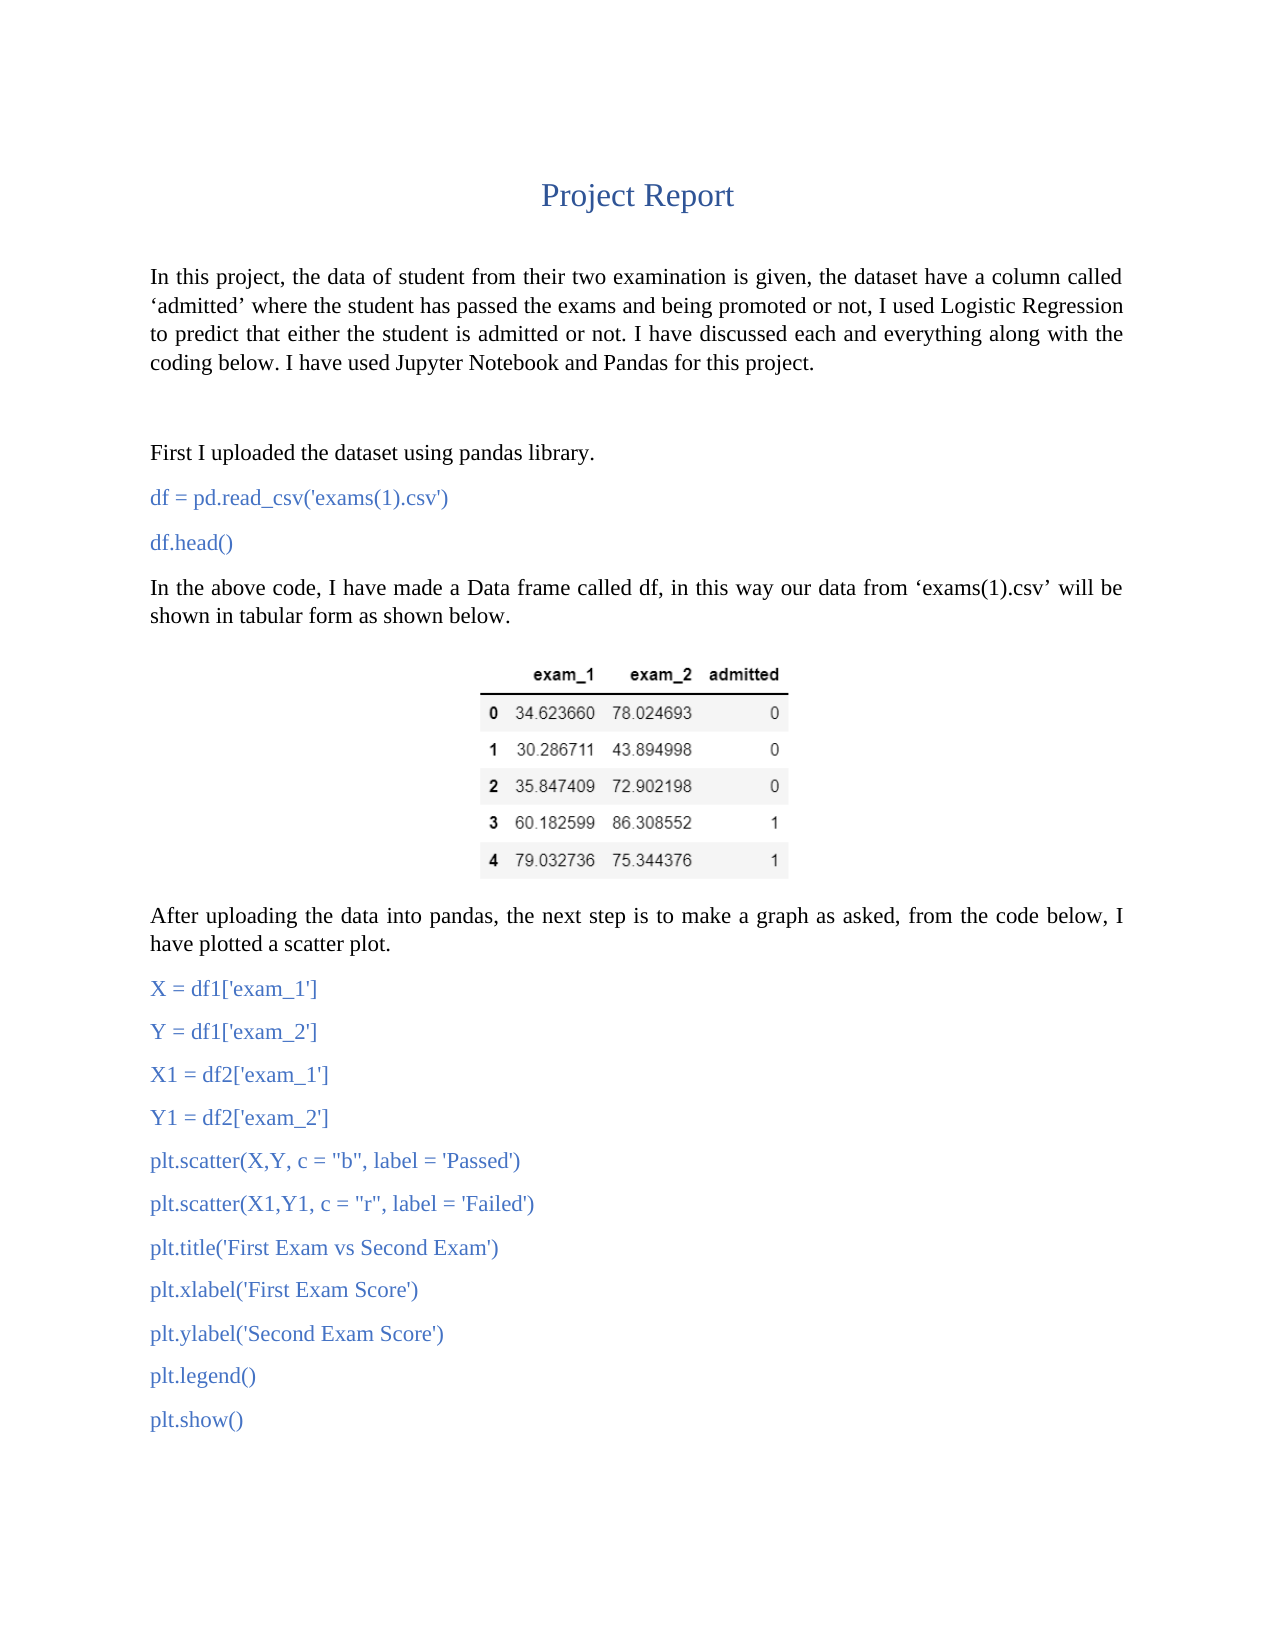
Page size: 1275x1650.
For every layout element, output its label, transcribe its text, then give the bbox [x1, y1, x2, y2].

text Y = df1['exam_2'] [150, 1018, 1125, 1045]
text plt.ylabel('Second Exam Score') [150, 1319, 1125, 1346]
text Y1 = df2['exam_2'] [150, 1104, 1125, 1131]
text X1 = df2['exam_1'] [150, 1061, 1125, 1088]
picture [473, 647, 802, 883]
text After uploading the data into pandas, the next step is to make a graph as asked, from the code below, I have plotted a scatter plot. [150, 902, 1125, 957]
text plt.xlabel('First Exam Score') [150, 1277, 1125, 1303]
subtitle Project Report [150, 175, 1125, 213]
text plt.scatter(X1,Y1, c = "r", label = 'Failed') [150, 1191, 1125, 1217]
text plt.title('First Exam vs Second Exam') [150, 1233, 1125, 1260]
text df = pd.read_csv('exams(1).csv') [150, 484, 1125, 510]
text plt.legend() [150, 1363, 1125, 1389]
text df.head() [150, 529, 1125, 555]
text plt.scatter(X,Y, c = "b", label = 'Passed') [150, 1147, 1125, 1174]
text First I uploaded the dataset using pandas library. [150, 439, 1125, 465]
text X = df1['exam_1'] [150, 975, 1125, 1002]
text In this project, the data of student from their two examination is given, the dataset have a column called ‘admitted’ where the student has passed the exams and being promoted or not, I used Logistic Regression to predict that either the student is admitted or not. I have discussed each and everything along with the coding below. I have used Jupyter Notebook and Pandas for this project. [150, 263, 1125, 375]
text In the above code, I have made a Data frame called df, in this way our data from ‘exams(1).csv’ will be shown in tabular form as shown below. [150, 574, 1125, 629]
text plt.show() [150, 1406, 1125, 1432]
